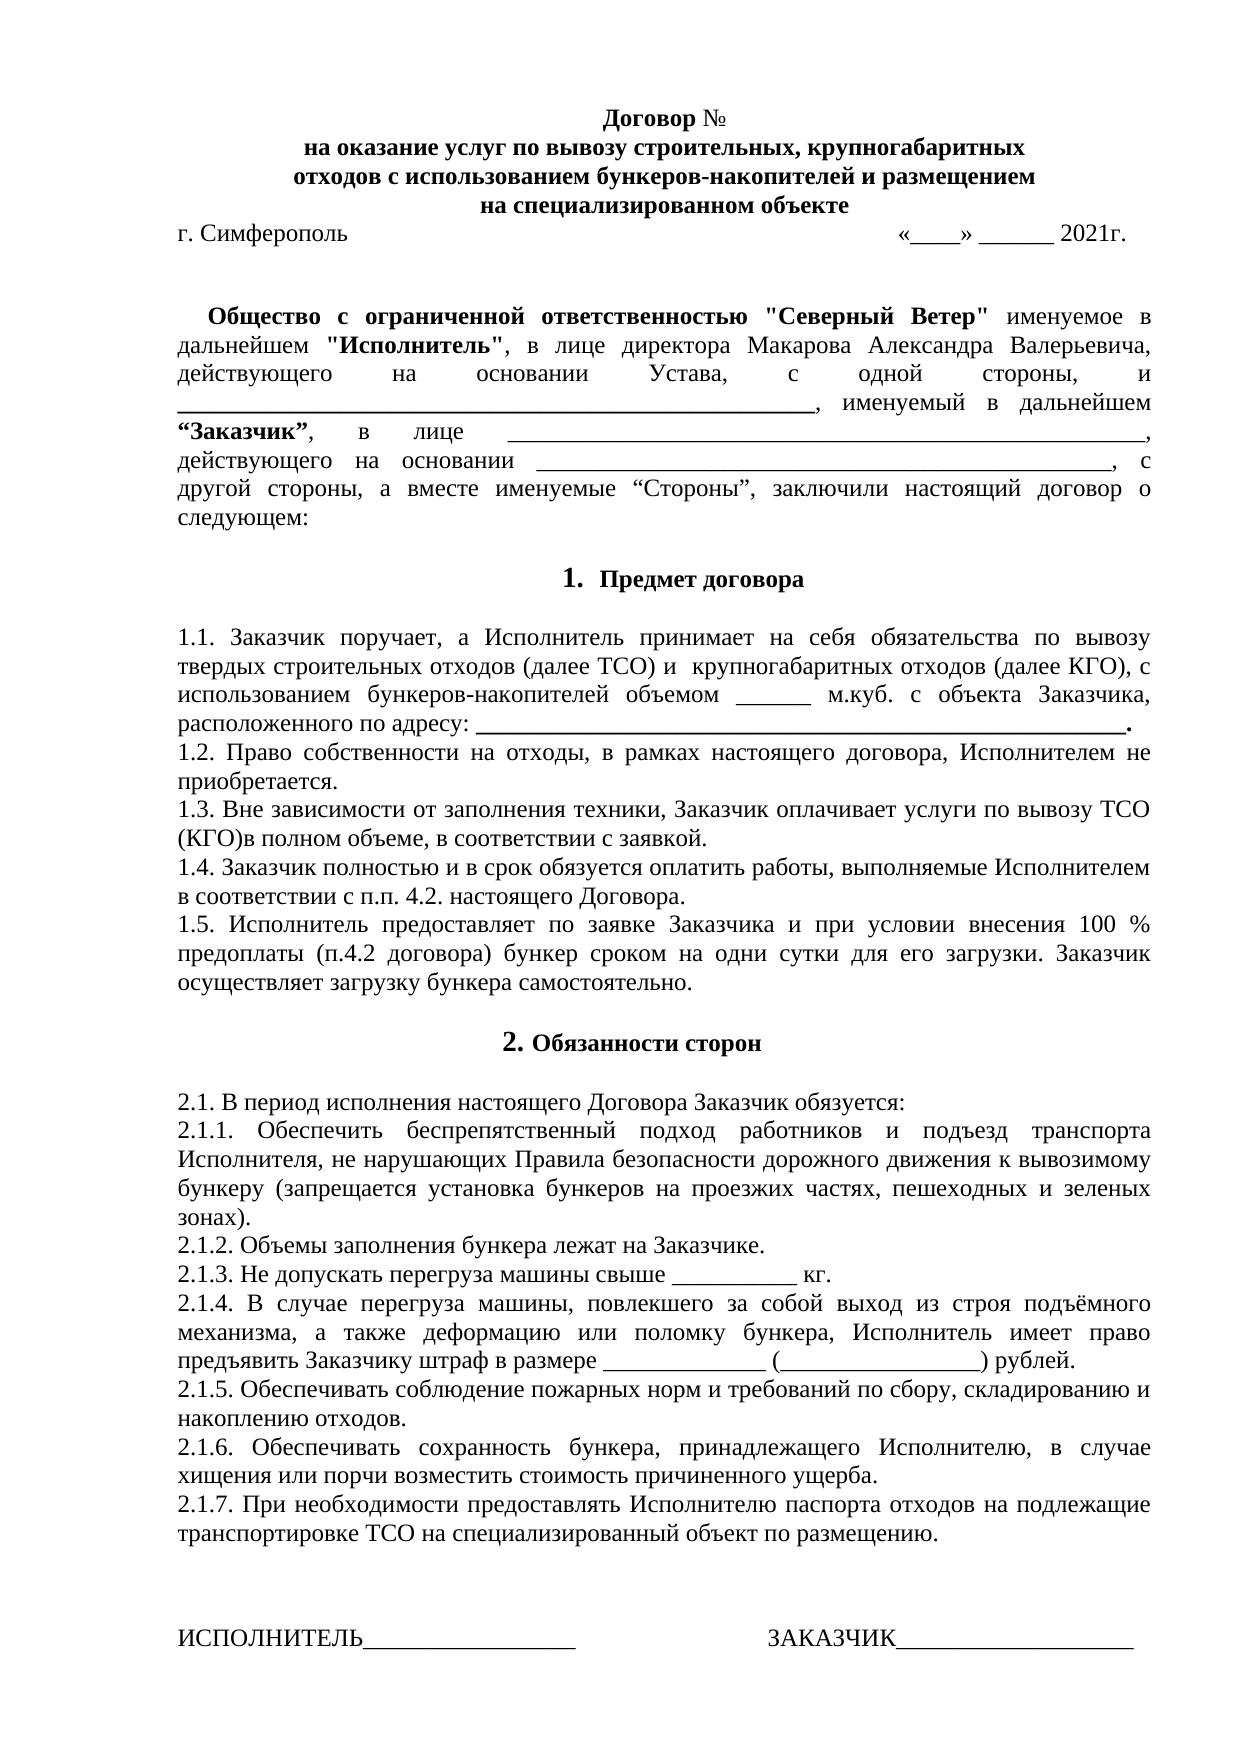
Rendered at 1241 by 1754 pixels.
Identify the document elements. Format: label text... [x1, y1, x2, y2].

text 2.1.5. Обеспечивать соблюдение пожарных норм и требований по сбору, складированию и накоплению отходов. [177, 1374, 1152, 1432]
text Договор № [177, 103, 1152, 132]
text 2.1.7. При необходимости предоставлять Исполнителю паспорта отходов на подлежащие транспортировке ТСО на специализированный объект по размещению. [177, 1489, 1152, 1547]
text 2.1.4. В случае перегруза машины, повлекшего за собой выход из строя подъёмного механизма, а также деформацию или поломку бункера, Исполнитель имеет право предъявить Заказчику штраф в размере _____________ (________________) рублей. [177, 1288, 1152, 1374]
text 1.4. Заказчик полностью и в срок обязуется оплатить работы, выполняемые Исполнителем в соответствии с п.п. 4.2. настоящего Договора. [177, 852, 1152, 909]
text 2.1.3. Не допускать перегруза машины свыше __________ кг. [177, 1259, 1152, 1288]
text 1.2. Право собственности на отходы, в рамках настоящего договора, Исполнителем не приобретается. [177, 737, 1152, 794]
text на специализированном объекте [177, 190, 1152, 218]
text 1.3. Вне зависимости от заполнения техники, Заказчик оплачивает услуги по вывозу ТСО (КГО)в полном объеме, в соответствии с заявкой. [177, 794, 1152, 852]
text на оказание услуг по вывозу строительных, крупногабаритных [177, 132, 1152, 161]
text г. Симферополь «____» ______ 2021г. [177, 218, 1152, 247]
text отходов с использованием бункеров-накопителей и размещением [177, 161, 1152, 190]
list Предмет договора [215, 560, 1152, 593]
text 2.1.2. Объемы заполнения бункера лежат на Заказчике. [177, 1231, 1152, 1259]
text 2.1.1. Обеспечить беспрепятственный подход работников и подъезд транспорта Исполнителя, не нарушающих Правила безопасности дорожного движения к вывозимому бункеру (запрещается установка бункеров на проезжих частях, пешеходных и зеленых зонах). [177, 1116, 1152, 1231]
text 2.1.6. Обеспечивать сохранность бункера, принадлежащего Исполнителю, в случае хищения или порчи возместить стоимость причиненного ущерба. [177, 1432, 1152, 1489]
text 1.5. Исполнитель предоставляет по заявке Заказчика и при условии внесения 100 % предоплаты (п.4.2 договора) бункер сроком на одни сутки для его загрузки. Заказчик осуществляет загрузку бункера самостоятельно. [177, 909, 1152, 996]
list Обязанности сторон [502, 1024, 1152, 1058]
text Общество с ограниченной ответственностью "Северный Ветер" именуемое в дальнейшем "Исполнитель", в лице директора Макарова Александра Валерьевича, действующего на основании Устава, с одной стороны, и ___________________________________________________, именуемый в дальнейшем “Заказчик”, в лице ___________________________________________________, действующего на основании ______________________________________________, с другой стороны, а вместе именуемые “Стороны”, заключили настоящий договор о следующем: [177, 301, 1152, 531]
text 1.1. Заказчик поручает, а Исполнитель принимает на себя обязательства по вывозу твердых строительных отходов (далее ТСО) и крупногабаритных отходов (далее КГО), с использованием бункеров-накопителей объемом ______ м.куб. с объекта Заказчика, расположенного по адресу: ____________________________________________________. [177, 622, 1152, 737]
text 2.1. В период исполнения настоящего Договора Заказчик обязуется: [177, 1087, 1152, 1116]
